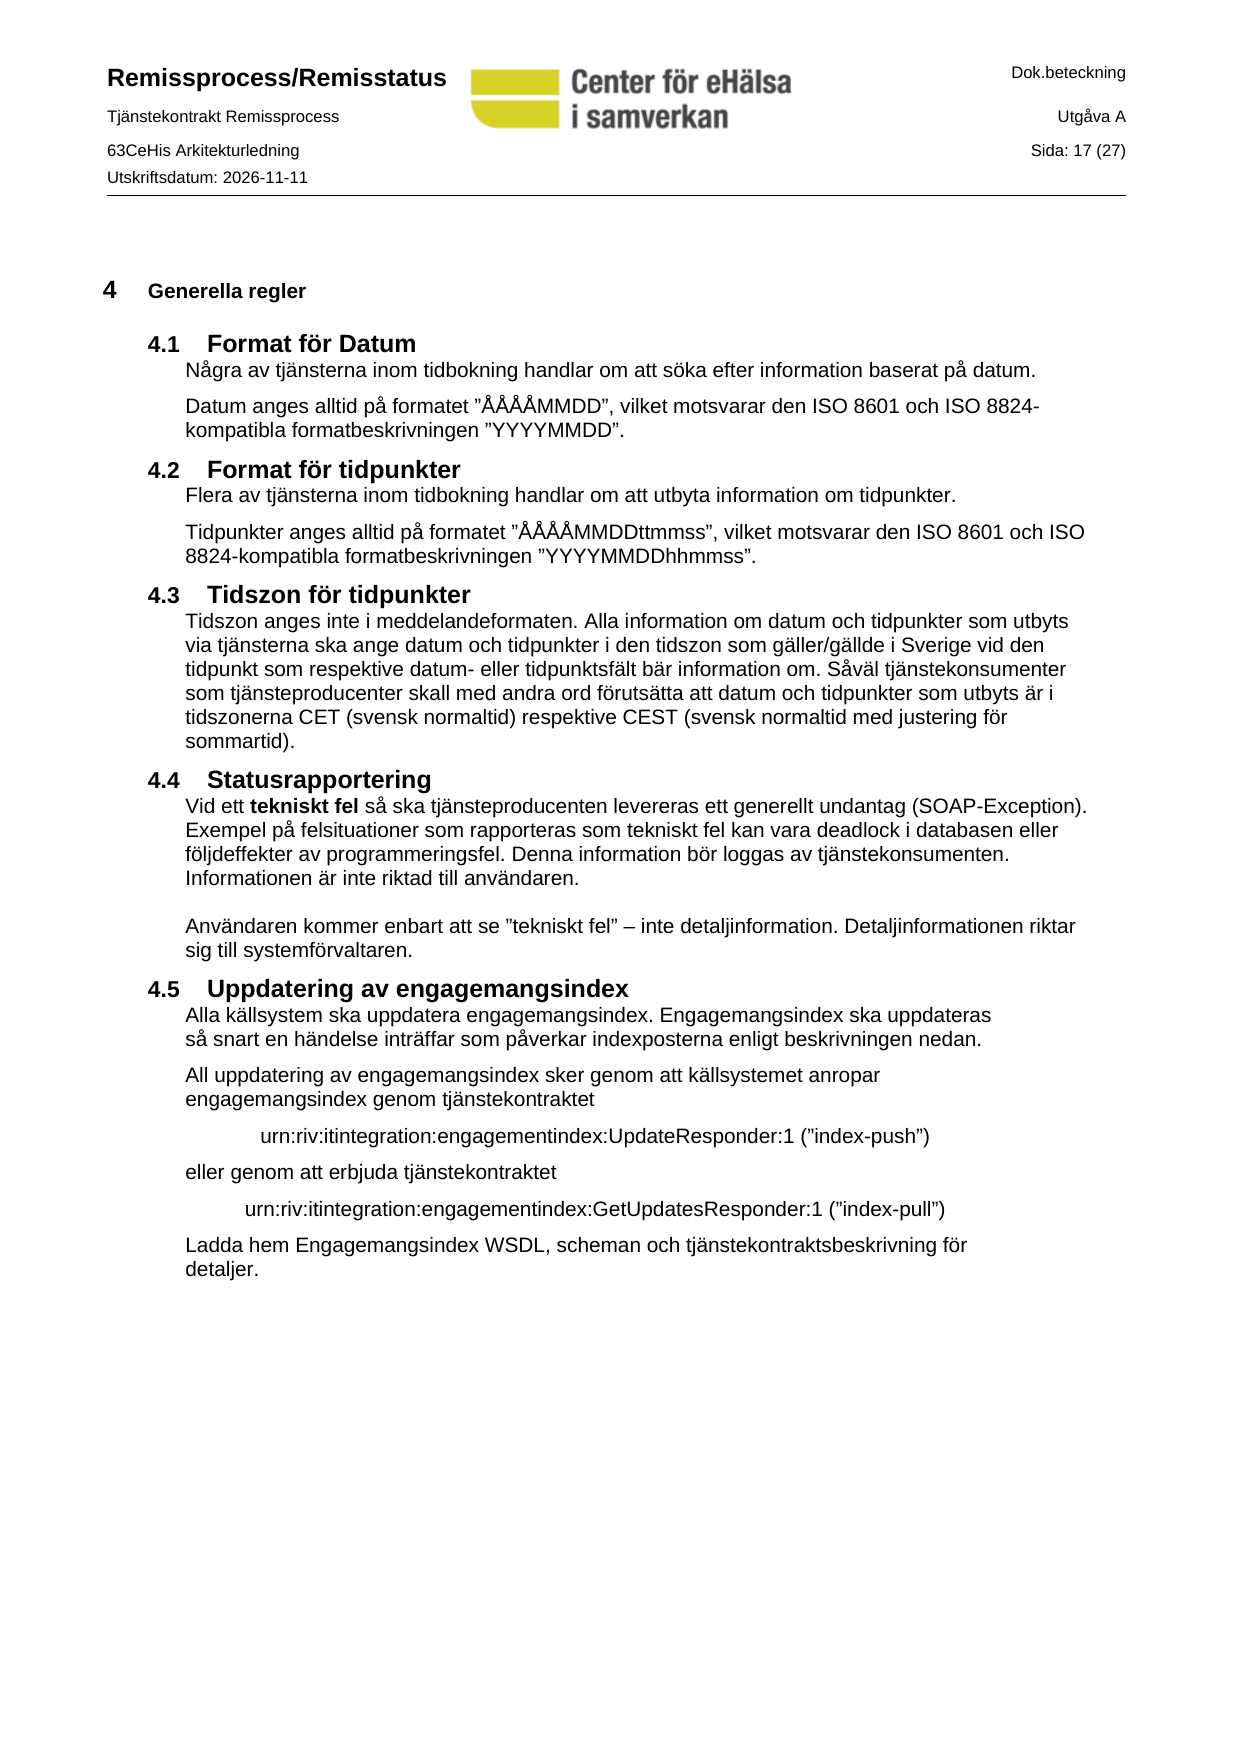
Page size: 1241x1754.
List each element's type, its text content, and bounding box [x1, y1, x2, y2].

text Datum anges alltid på formatet ”ÅÅÅÅMMDD”, vilket motsvarar den ISO 8601 och ISO 8824-kompatibla formatbeskrivningen ”YYYYMMDD”. [185, 394, 1092, 442]
text All uppdatering av engagemangsindex sker genom att källsystemet anropar engagemangsindex genom tjänstekontraktet [185, 1063, 1005, 1111]
text Några av tjänsterna inom tidbokning handlar om att söka efter information baserat på datum. [185, 358, 1092, 382]
list Format för Datum [148, 329, 1005, 358]
list Format för tidpunkter [148, 454, 1005, 483]
subtitle Generella regler [103, 275, 1092, 304]
text Tidpunkter anges alltid på formatet ”ÅÅÅÅMMDDttmmss”, vilket motsvarar den ISO 8601 och ISO 8824-kompatibla formatbeskrivningen ”YYYYMMDDhhmmss”. [185, 520, 1092, 568]
list Uppdatering av engagemangsindex [148, 974, 1005, 1003]
text Tidszon anges inte i meddelandeformaten. Alla information om datum och tidpunkter som utbyts via tjänsterna ska ange datum och tidpunkter i den tidszon som gäller/gällde i Sverige vid den tidpunkt som respektive datum- eller tidpunktsfält bär information om. Såväl tjänstekonsumenter som tjänsteproducenter skall med andra ord förutsätta att datum och tidpunkter som utbyts är i tidszonerna CET (svensk normaltid) respektive CEST (svensk normaltid med justering för sommartid). [185, 609, 1092, 753]
text Alla källsystem ska uppdatera engagemangsindex. Engagemangsindex ska uppdateras så snart en händelse inträffar som påverkar indexposterna enligt beskrivningen nedan. [185, 1003, 1005, 1051]
text urn:riv:itintegration:engagementindex:GetUpdatesResponder:1 (”index-pull”) [185, 1197, 1005, 1221]
picture [465, 63, 797, 136]
list Tidszon för tidpunkter [148, 580, 1005, 609]
text Flera av tjänsterna inom tidbokning handlar om att utbyta information om tidpunkter. [185, 483, 1092, 507]
text Vid ett tekniskt fel så ska tjänsteproducenten levereras ett generellt undantag (SOAP-Exception). Exempel på felsituationer som rapporteras som tekniskt fel kan vara deadlock i databasen eller följdeffekter av programmeringsfel. Denna information bör loggas av tjänstekonsumenten. Informationen är inte riktad till användaren. Användaren kommer enbart att se ”tekniskt fel” – inte detaljinformation. Detaljinformationen riktar sig till systemförvaltaren. [185, 794, 1092, 962]
text urn:riv:itintegration:engagementindex:UpdateResponder:1 (”index-push”) [185, 1124, 1005, 1148]
list Statusrapportering [148, 765, 1005, 794]
text eller genom att erbjuda tjänstekontraktet [185, 1160, 1005, 1184]
text Ladda hem Engagemangsindex WSDL, scheman och tjänstekontraktsbeskrivning för detaljer. [185, 1233, 1005, 1281]
